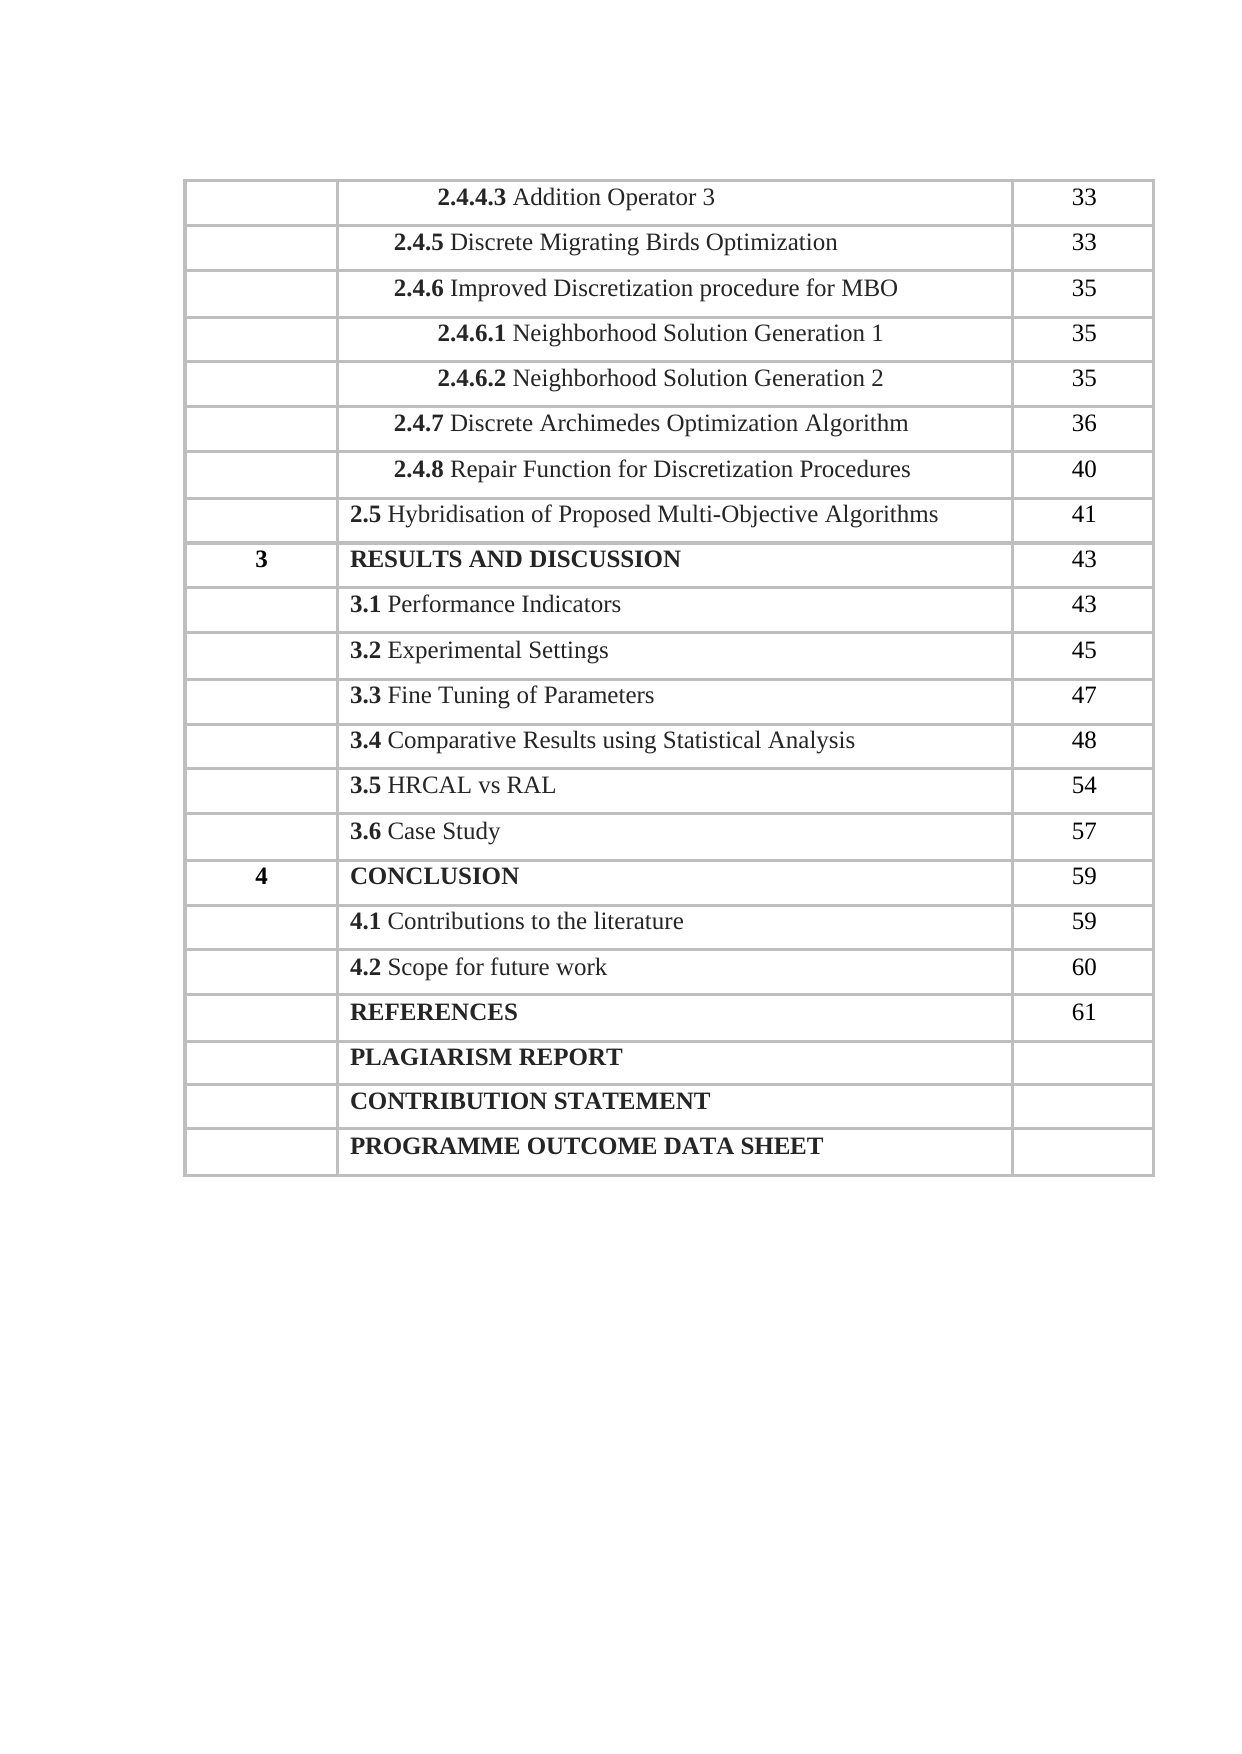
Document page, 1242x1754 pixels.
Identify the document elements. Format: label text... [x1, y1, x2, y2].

table_cell 2.4.7 Discrete Archimedes Optimization Algorithm [339, 408, 1011, 450]
table_cell [187, 319, 336, 360]
table_cell 3.4 Comparative Results using Statistical Analysis [339, 726, 1011, 767]
table_cell [187, 907, 336, 948]
table_cell [187, 363, 336, 405]
table_cell [187, 272, 336, 316]
table_cell 2.4.5 Discrete Migrating Birds Optimization [339, 227, 1011, 269]
table_cell [187, 1130, 336, 1174]
table_cell [1014, 1043, 1152, 1082]
table_cell 36 [1014, 408, 1152, 450]
table_cell 3 [187, 545, 336, 586]
table_cell REFERENCES [339, 996, 1011, 1040]
table_cell 3.3 Fine Tuning of Parameters [339, 681, 1011, 722]
table_cell 45 [1014, 634, 1152, 678]
table_cell 60 [1014, 951, 1152, 993]
table_cell [187, 815, 336, 859]
table_cell 54 [1014, 770, 1152, 812]
table_cell [187, 1043, 336, 1082]
table_cell 33 [1014, 227, 1152, 269]
table_cell [187, 681, 336, 722]
table_cell 3.6 Case Study [339, 815, 1011, 859]
table_cell 41 [1014, 500, 1152, 541]
table_cell [1014, 1086, 1152, 1127]
table_cell 2.4.6 Improved Discretization procedure for MBO [339, 272, 1011, 316]
table_cell [187, 951, 336, 993]
table_cell 3.5 HRCAL vs RAL [339, 770, 1011, 812]
table_cell 35 [1014, 272, 1152, 316]
table_cell [187, 726, 336, 767]
table_cell 57 [1014, 815, 1152, 859]
table_cell [187, 589, 336, 631]
table_cell 3.2 Experimental Settings [339, 634, 1011, 678]
table_cell 35 [1014, 363, 1152, 405]
table_cell 4.2 Scope for future work [339, 951, 1011, 993]
table_cell PLAGIARISM REPORT [339, 1043, 1011, 1082]
table_cell 4 [187, 862, 336, 903]
table_cell [187, 634, 336, 678]
table_cell 35 [1014, 319, 1152, 360]
table_cell CONTRIBUTION STATEMENT [339, 1086, 1011, 1127]
table_cell 43 [1014, 545, 1152, 586]
table_cell 61 [1014, 996, 1152, 1040]
table_cell [187, 996, 336, 1040]
table_header 33 [1014, 182, 1152, 224]
table_cell [187, 500, 336, 541]
table_cell PROGRAMME OUTCOME DATA SHEET [339, 1130, 1011, 1174]
table_cell 2.4.6.2 Neighborhood Solution Generation 2 [339, 363, 1011, 405]
table_cell 2.4.8 Repair Function for Discretization Procedures [339, 453, 1011, 497]
table_cell [187, 770, 336, 812]
table_cell [1014, 1130, 1152, 1174]
table_cell 40 [1014, 453, 1152, 497]
table_cell [187, 227, 336, 269]
table_cell 43 [1014, 589, 1152, 631]
table_cell [187, 408, 336, 450]
table_cell [187, 453, 336, 497]
table_cell RESULTS AND DISCUSSION [339, 545, 1011, 586]
table_cell [187, 1086, 336, 1127]
table_header [187, 182, 336, 224]
table_cell 59 [1014, 907, 1152, 948]
table_cell 47 [1014, 681, 1152, 722]
table_header 2.4.4.3 Addition Operator 3 [339, 182, 1011, 224]
table_cell 3.1 Performance Indicators [339, 589, 1011, 631]
table_cell CONCLUSION [339, 862, 1011, 903]
table_cell 59 [1014, 862, 1152, 903]
table_cell 48 [1014, 726, 1152, 767]
table_cell 4.1 Contributions to the literature [339, 907, 1011, 948]
table_cell 2.4.6.1 Neighborhood Solution Generation 1 [339, 319, 1011, 360]
table_cell 2.5 Hybridisation of Proposed Multi-Objective Algorithms [339, 500, 1011, 541]
